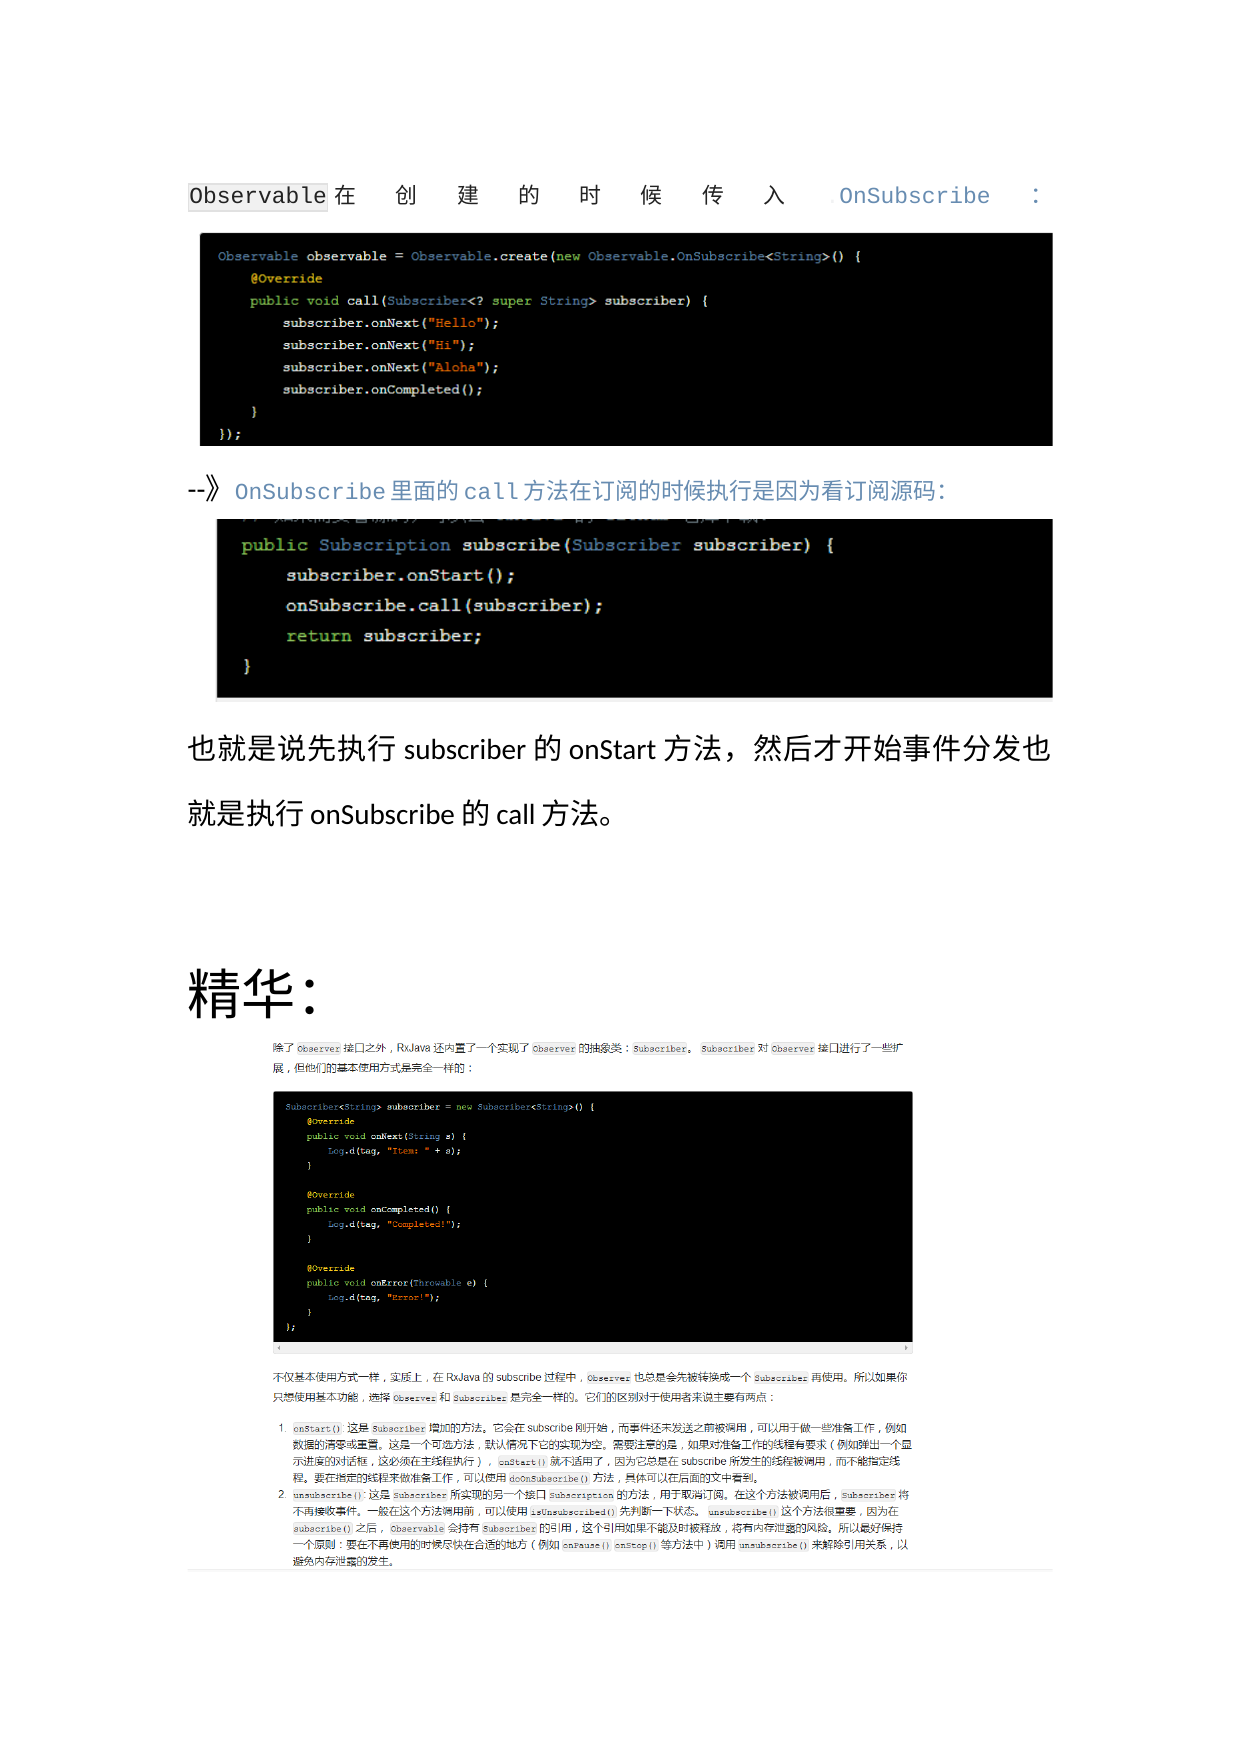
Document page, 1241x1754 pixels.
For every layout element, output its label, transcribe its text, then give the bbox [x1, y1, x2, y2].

text 也就是说先执行subscriber的onStart方法，然后才开始事件分发也就是执行onSubscribe的call方法。 [187, 714, 1053, 844]
text 精华： [187, 942, 1053, 1039]
picture [187, 519, 1053, 702]
picture [187, 1039, 1053, 1572]
text Observable 在创建的时候传入.OnSubscribe： [187, 162, 1053, 227]
text --》OnSubscribe里面的call方法在订阅的时候执行是因为看订阅源码： [187, 454, 1053, 519]
picture [187, 227, 1053, 446]
